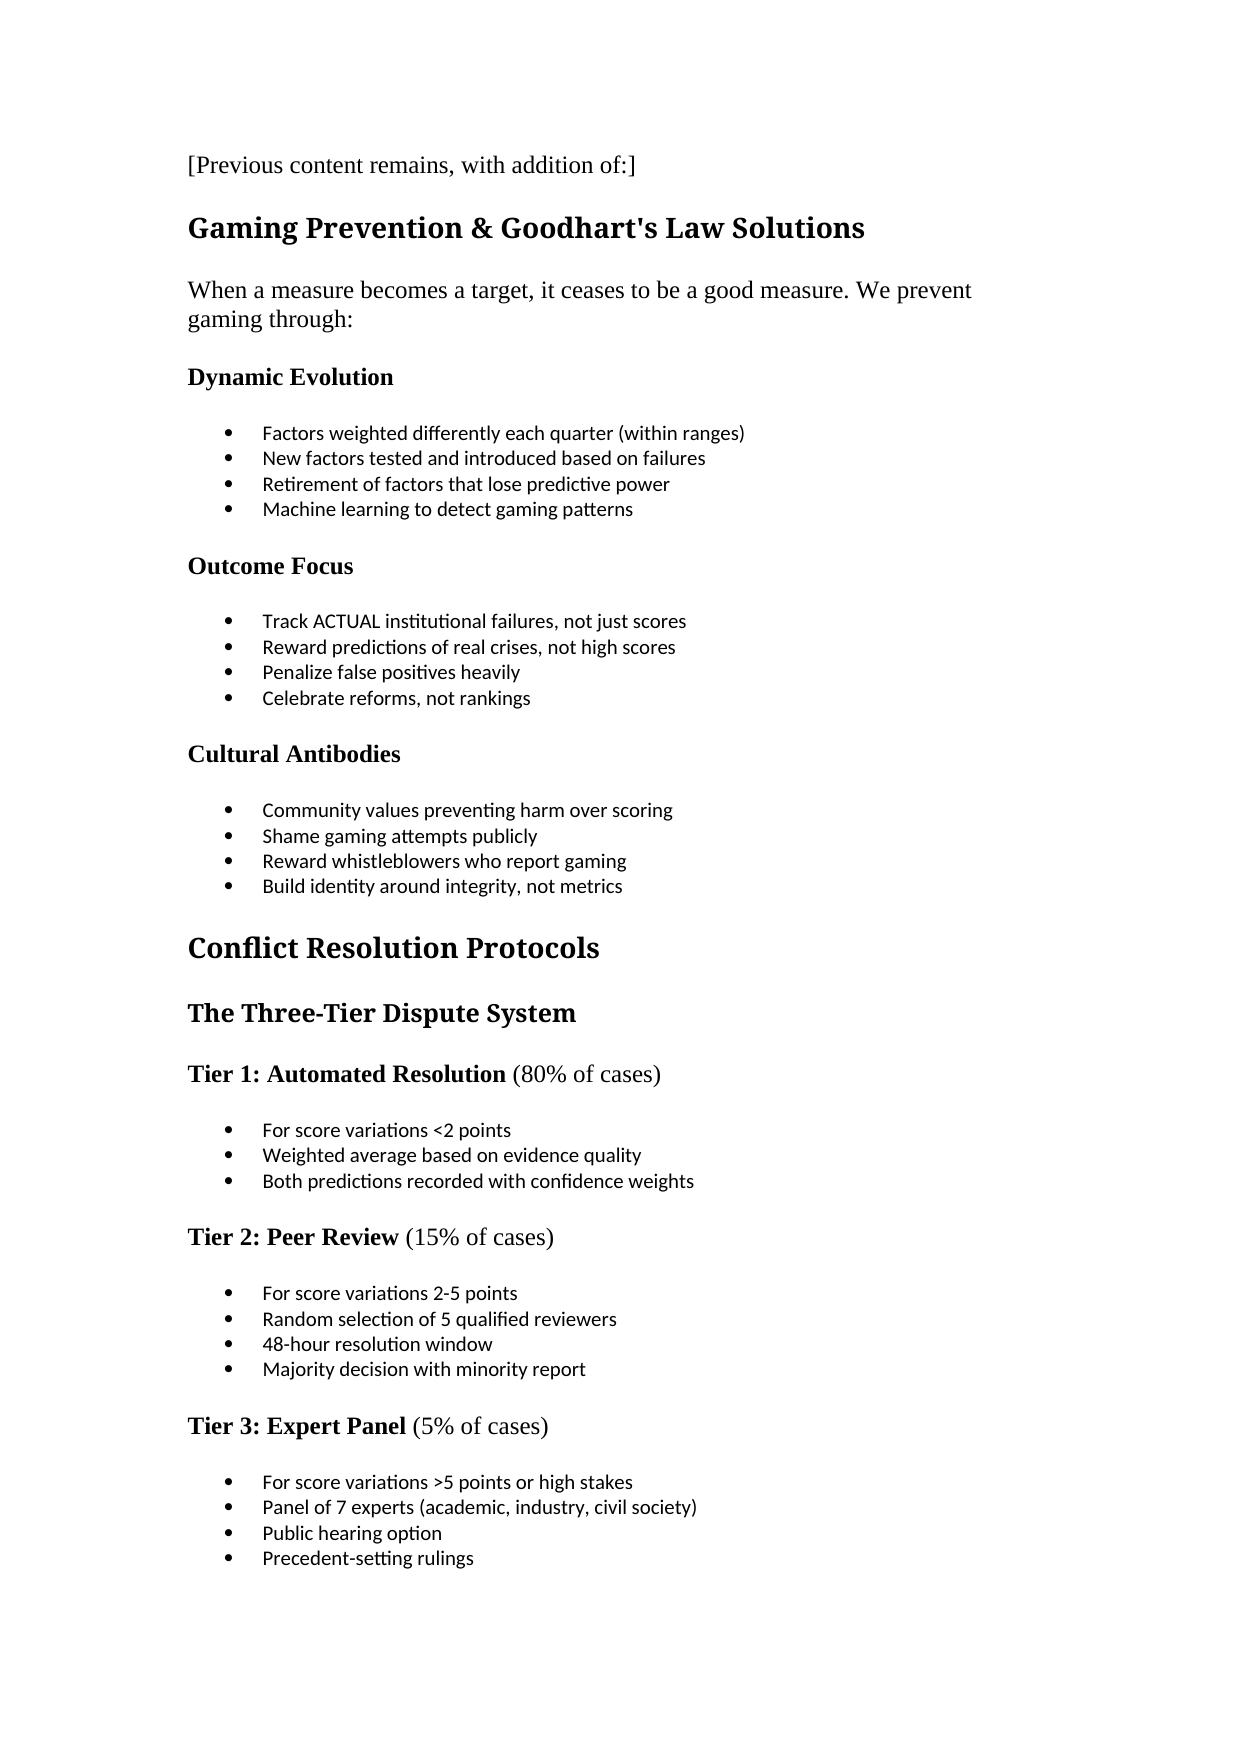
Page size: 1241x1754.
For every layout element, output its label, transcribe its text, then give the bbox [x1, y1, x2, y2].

list Reward whistleblowers who report gaming [225, 848, 1053, 874]
text Tier 3: Expert Panel (5% of cases) [187, 1411, 1053, 1440]
list 48-hour resolution window [225, 1331, 1053, 1357]
list Build identity around integrity, not metrics [225, 874, 1053, 899]
list Celebrate reforms, not rankings [225, 685, 1053, 710]
text Outcome Focus [187, 551, 1053, 579]
list Factors weighted differently each quarter (within ranges) [225, 420, 1053, 445]
list For score variations 2-5 points [225, 1280, 1053, 1306]
list Both predictions recorded with confidence weights [225, 1168, 1053, 1193]
text Dynamic Evolution [187, 362, 1053, 391]
subtitle Gaming Prevention & Goodhart's Law Solutions [187, 208, 1053, 246]
list Weighted average based on evidence quality [225, 1142, 1053, 1168]
list Retirement of factors that lose predictive power [225, 471, 1053, 496]
list Penalize false positives heavily [225, 659, 1053, 685]
text [Previous content remains, with addition of:] [187, 150, 1053, 179]
list Shame gaming attempts publicly [225, 823, 1053, 848]
list New factors tested and introduced based on failures [225, 445, 1053, 471]
list Public hearing option [225, 1520, 1053, 1545]
list Community values preventing harm over scoring [225, 797, 1053, 823]
list Precedent-setting rulings [225, 1545, 1053, 1571]
list For score variations <2 points [225, 1117, 1053, 1142]
list For score variations >5 points or high stakes [225, 1469, 1053, 1494]
list Majority decision with minority report [225, 1357, 1053, 1382]
list Machine learning to detect gaming patterns [225, 496, 1053, 522]
list Reward predictions of real crises, not high scores [225, 634, 1053, 659]
list Track ACTUAL institutional failures, not just scores [225, 609, 1053, 634]
subtitle The Three-Tier Dispute System [187, 996, 1053, 1030]
text Cultural Antibodies [187, 739, 1053, 768]
text Tier 2: Peer Review (15% of cases) [187, 1222, 1053, 1251]
text Tier 1: Automated Resolution (80% of cases) [187, 1059, 1053, 1088]
list Panel of 7 experts (academic, industry, civil society) [225, 1494, 1053, 1520]
subtitle Conflict Resolution Protocols [187, 928, 1053, 967]
list Random selection of 5 qualified reviewers [225, 1306, 1053, 1331]
text When a measure becomes a target, it ceases to be a good measure. We prevent gaming through: [187, 275, 1053, 333]
